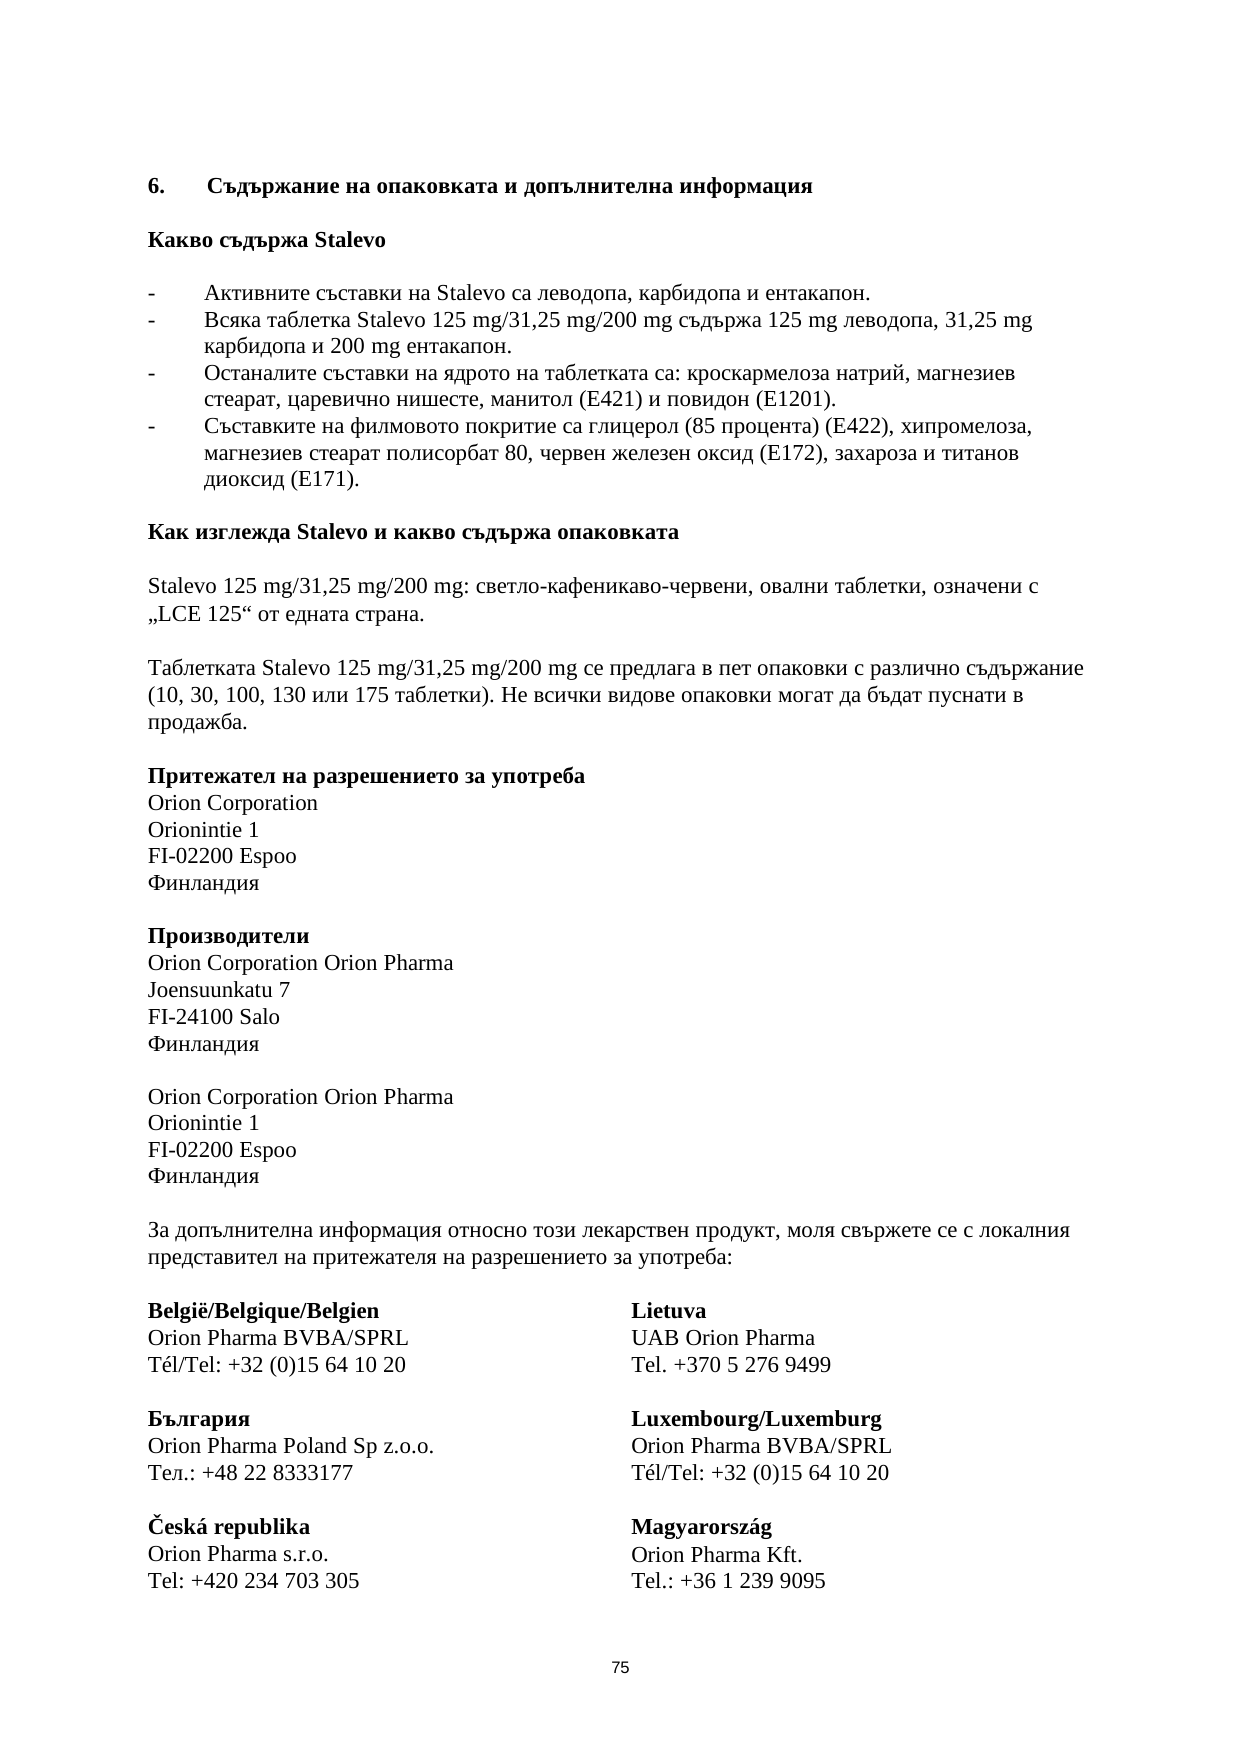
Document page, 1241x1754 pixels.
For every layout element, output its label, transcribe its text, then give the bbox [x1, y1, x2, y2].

text Orionintie 1 [148, 816, 1093, 842]
text Таблетката Stalevo 125 mg/31,25 mg/200 mg се предлага в пет опаковки с различно съдържание (10, 30, 100, 130 или 175 таблетки). Не всички видове опаковки могат да бъдат пуснати в продажба. [148, 653, 1093, 735]
table_cell Česká republika Orion Pharma s.r.o. Tel: +420 234 703 305 [136, 1513, 620, 1621]
text FI-02200 Espoo [148, 1136, 1093, 1162]
text Финландия [148, 1162, 1093, 1189]
text Orionintie 1 [148, 1109, 1093, 1136]
text Какво съдържа Stalevo [148, 225, 1093, 252]
text Как изглежда Stalevo и какво съдържа опаковката [148, 518, 1093, 545]
table_cell България Orion Pharma Poland Sp z.o.o. Тел.: +48 22 8333177 [136, 1405, 620, 1513]
table_header Lietuva UAB Orion Pharma Tel. +370 5 276 9499 [620, 1297, 1107, 1404]
text FI-02200 Espoo [148, 842, 1093, 869]
text 6. Съдържание на опаковката и допълнителна информация [148, 172, 1093, 199]
text Финландия [148, 1029, 1093, 1056]
text Orion Corporation Orion Pharma [148, 1083, 1093, 1109]
text Stalevo 125 mg/31,25 mg/200 mg: светло-кафеникаво-червени, овални таблетки, означени с „LCE 125“ от едната страна. [148, 572, 1093, 626]
text - Съставките на филмовото покритие са глицерол (85 процента) (E422), хипромелоза, мaгнезиев стеарат полисорбат 80, червен железен оксид (E172), захароза и титанов диоксид (E171). [148, 412, 1093, 492]
text - Активните съставки на Stalevo са леводопа, карбидопa и eнтакапон. [148, 279, 1093, 306]
list За допълнителна информация относно този лекарствен продукт, моля свържете се с локалния представител на притежателя на разрешението за употреба: [148, 1216, 1093, 1270]
text Joensuunkatu 7 [148, 975, 1097, 1002]
text Orion Corporation Orion Pharma [148, 948, 1097, 975]
table_cell Magyarország Orion Pharma Kft. Tel.: +36 1 239 9095 [620, 1513, 1107, 1621]
table_cell Luxembourg/Luxemburg Orion Pharma BVBA/SPRL Tél/Tel: +32 (0)15 64 10 20 [620, 1405, 1107, 1513]
text - Всяка таблетка Stalevo 125 mg/31,25 mg/200 mg съдържа 125 mg леводопа, 31,25 mg карбидопa и 200 mg eнтакапон. [148, 306, 1093, 359]
text - Останалите съставки на ядрото на таблетката са: кроскармелоза натрий, мaгнезиев стеарат, царевично нишесте, мaнитол (E421) и повидон (E1201). [148, 359, 1093, 412]
text Притежател на разрешението за употреба [148, 762, 1093, 789]
text Orion Corporation [148, 789, 1093, 816]
table_header België/Belgique/Belgien Orion Pharma BVBA/SPRL Tél/Tel: +32 (0)15 64 10 20 [136, 1297, 620, 1404]
text Финландия [148, 869, 1093, 895]
text Производители [148, 922, 1093, 948]
text FI-24100 Salo [148, 1002, 1097, 1029]
